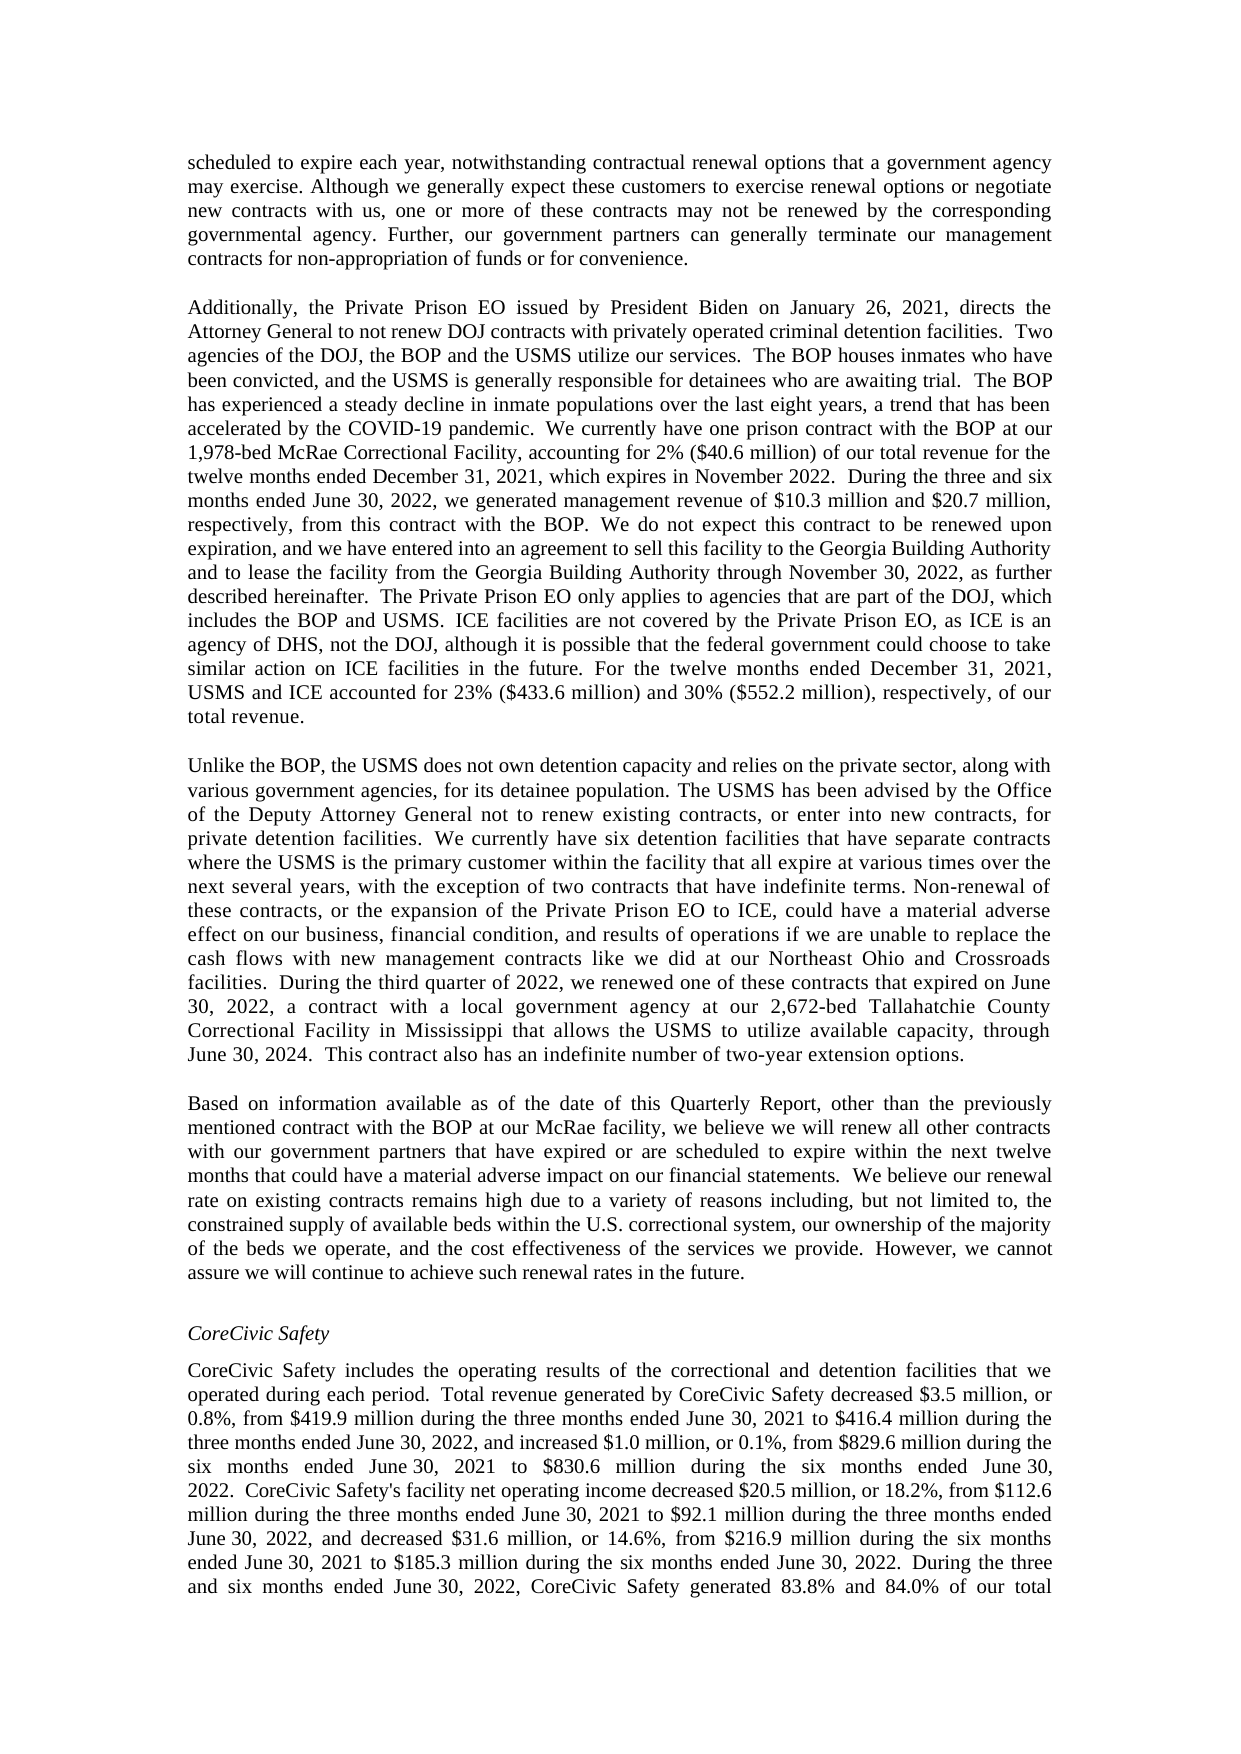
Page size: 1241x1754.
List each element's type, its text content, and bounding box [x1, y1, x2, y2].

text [187, 150, 1053, 270]
text Based on information available as of the date of this Quarterly Report, other than the previously mentioned contract with the BOP at our McRae facility, we believe we will renew all other contracts with our government partners that have expired or are scheduled to expire within the next twelve months that could have a material adverse impact on our financial statements. We believe our renewal rate on existing contracts remains high due to a variety of reasons including, but not limited to, the constrained supply of available beds within the U.S. correctional system, our ownership of the majority of the beds we operate, and the cost effectiveness of the services we provide. However, we cannot assure we will continue to achieve such renewal rates in the future. [187, 1091, 1053, 1284]
text Additionally, the Private Prison EO issued by President Biden on January 26, 2021, directs the Attorney General to not renew DOJ contracts with privately operated criminal detention facilities. Two agencies of the DOJ, the BOP and the USMS utilize our services. The BOP houses inmates who have been convicted, and the USMS is generally responsible for detainees who are awaiting trial. The BOP has experienced a steady decline in inmate populations over the last eight years, a trend that has been accelerated by the COVID-19 pandemic. We currently have one prison contract with the BOP at our 1,978-bed McRae Correctional Facility, accounting for 2% ($40.6 million) of our total revenue for the twelve months ended December 31, 2021, which expires in November 2022. During the three and six months ended June 30, 2022, we generated management revenue of $10.3 million and $20.7 million, respectively, from this contract with the BOP. We do not expect this contract to be renewed upon expiration, and we have entered into an agreement to sell this facility to the Georgia Building Authority and to lease the facility from the Georgia Building Authority through November 30, 2022, as further described hereinafter. The Private Prison EO only applies to agencies that are part of the DOJ, which includes the BOP and USMS. ICE facilities are not covered by the Private Prison EO, as ICE is an agency of DHS, not the DOJ, although it is possible that the federal government could choose to take similar action on ICE facilities in the future. For the twelve months ended December 31, 2021, USMS and ICE accounted for 23% ($433.6 million) and 30% ($552.2 million), respectively, of our total revenue. [187, 295, 1053, 728]
text CoreCivic Safety [187, 1321, 1053, 1345]
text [187, 1358, 1053, 1598]
text Unlike the BOP, the USMS does not own detention capacity and relies on the private sector, along with various government agencies, for its detainee population. The USMS has been advised by the Office of the Deputy Attorney General not to renew existing contracts, or enter into new contracts, for private detention facilities. We currently have six detention facilities that have separate contracts where the USMS is the primary customer within the facility that all expire at various times over the next several years, with the exception of two contracts that have indefinite terms. Non-renewal of these contracts, or the expansion of the Private Prison EO to ICE, could have a material adverse effect on our business, financial condition, and results of operations if we are unable to replace the cash flows with new management contracts like we did at our Northeast Ohio and Crossroads facilities. During the third quarter of 2022, we renewed one of these contracts that expired on June 30, 2022, a contract with a local government agency at our 2,672-bed Tallahatchie County Correctional Facility in Mississippi that allows the USMS to utilize available capacity, through June 30, 2024. This contract also has an indefinite number of two-year extension options. [187, 753, 1053, 1066]
